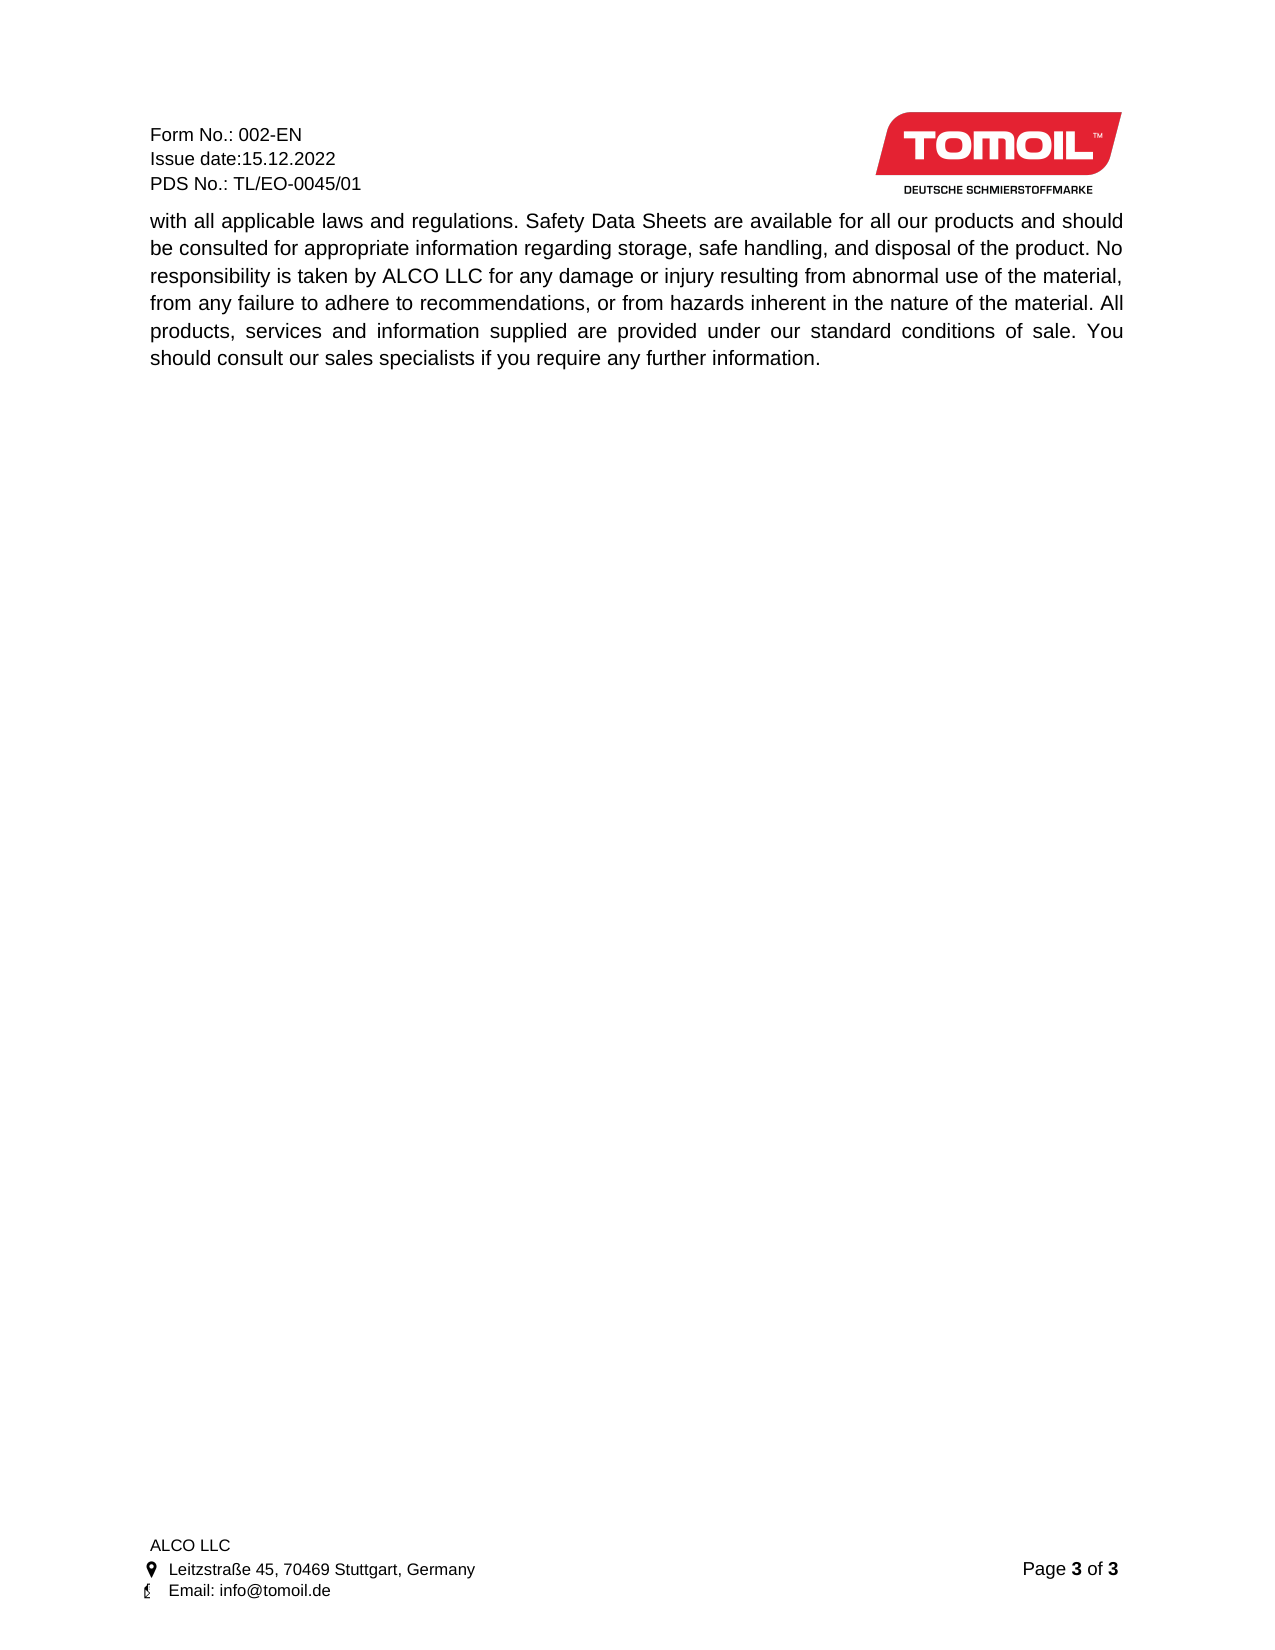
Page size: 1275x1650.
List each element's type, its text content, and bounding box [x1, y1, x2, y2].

picture [871, 73, 1125, 209]
picture [141, 1558, 163, 1599]
